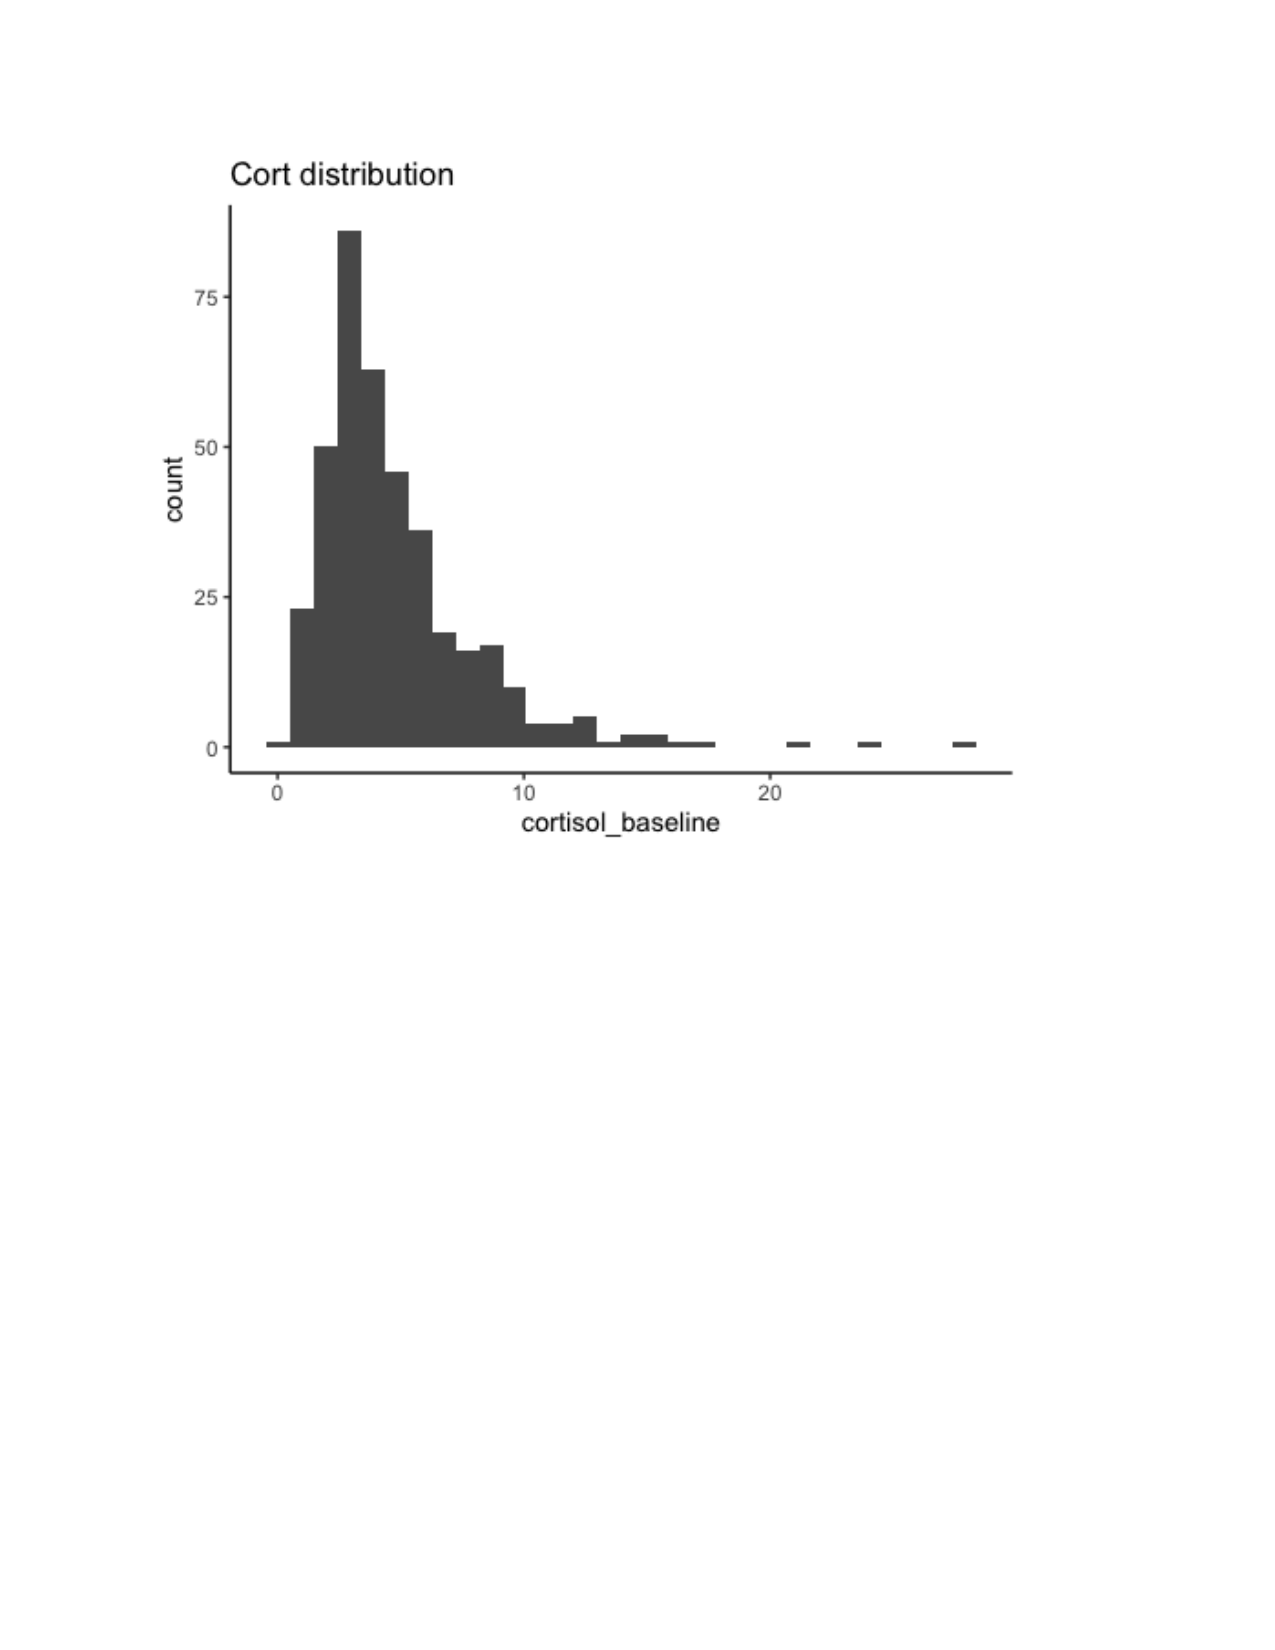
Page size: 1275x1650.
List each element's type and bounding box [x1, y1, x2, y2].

picture [150, 150, 1025, 850]
